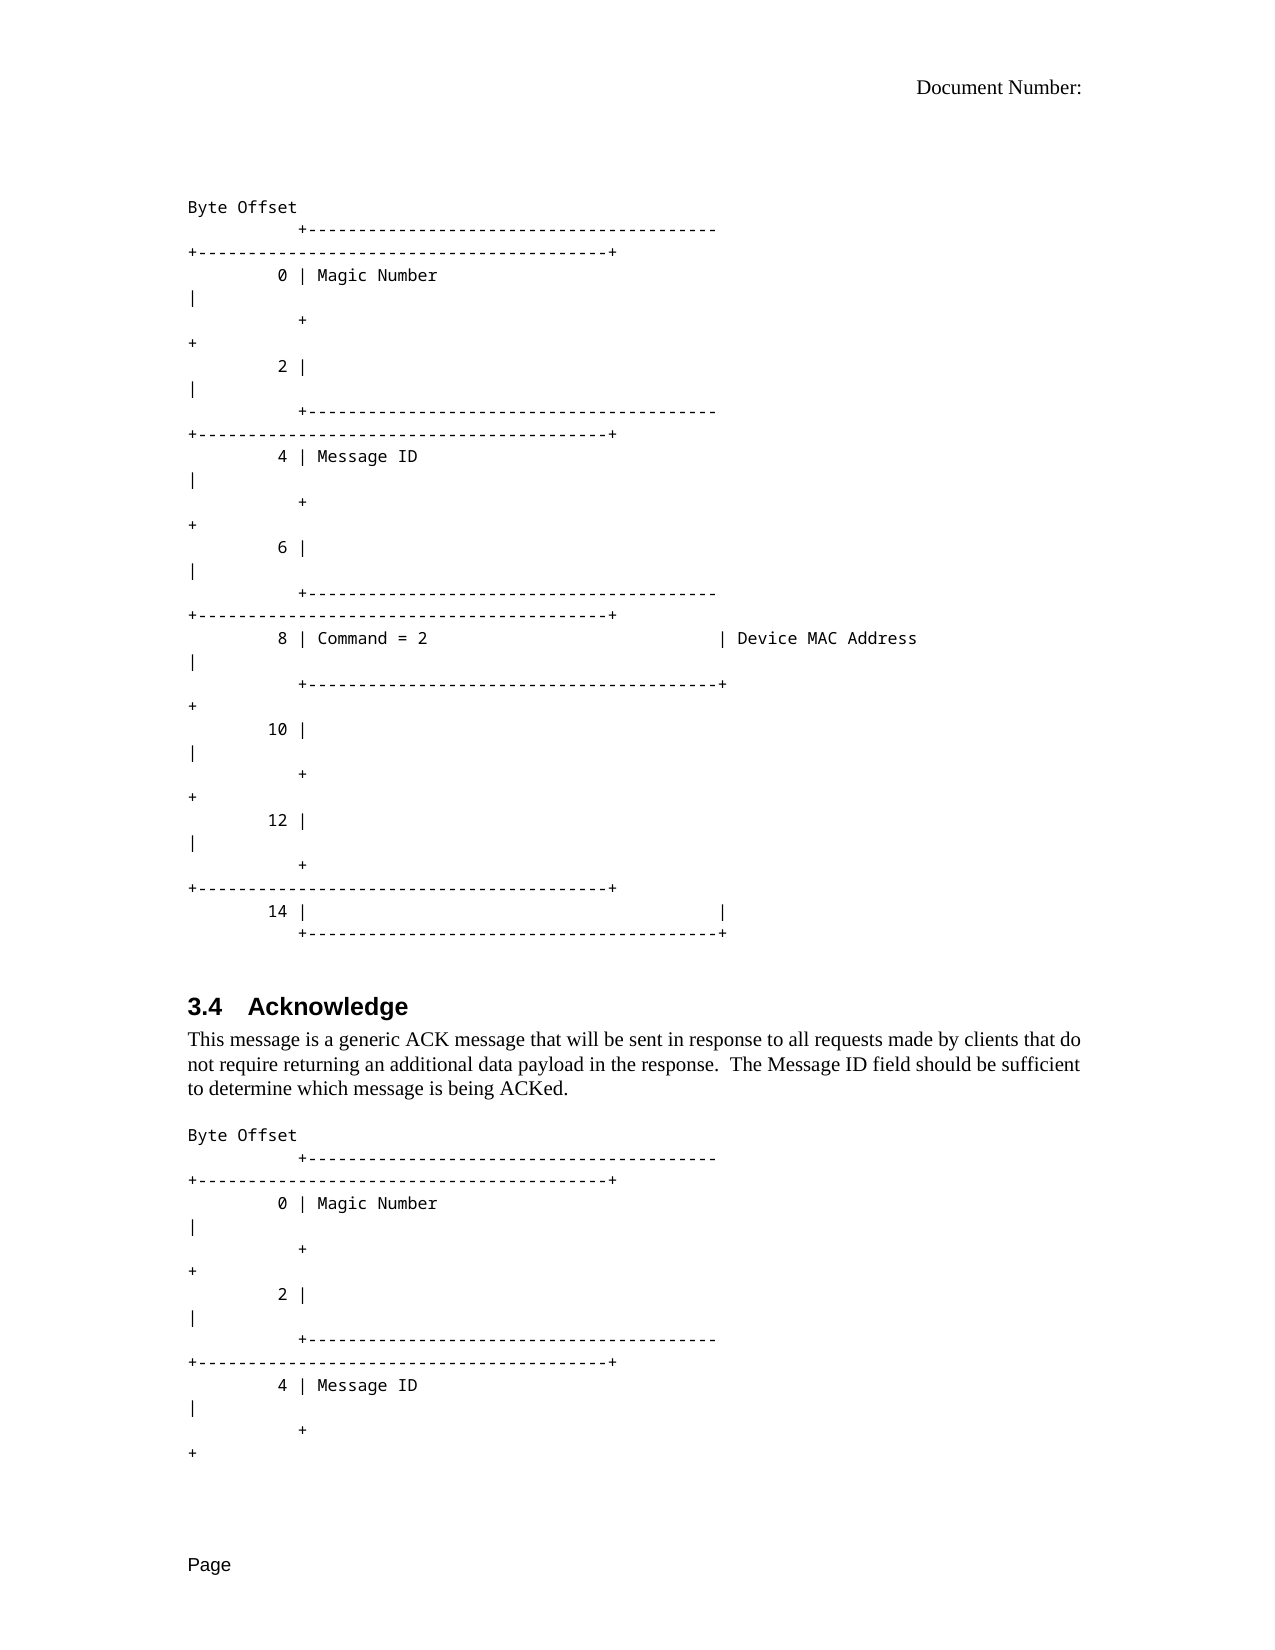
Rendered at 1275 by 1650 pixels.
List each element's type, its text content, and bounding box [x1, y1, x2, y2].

text +-----------------------------------------+ + [187, 672, 1088, 718]
text + + [187, 1419, 1088, 1464]
text 12 | | [187, 808, 1088, 854]
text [187, 1146, 1088, 1192]
text This message is a generic ACK message that will be sent in response to all requests made by clients that do not require returning an additional data payload in the response. The Message ID field should be sufficient to determine which message is being ACKed. [187, 1027, 1088, 1099]
text 6 | | [187, 536, 1088, 581]
text + + [187, 1237, 1088, 1283]
text +-----------------------------------------+-----------------------------------------+ [187, 581, 1088, 627]
text +-----------------------------------------+ [187, 922, 1088, 945]
text +-----------------------------------------+-----------------------------------------+ [187, 400, 1088, 445]
text + + [187, 309, 1088, 354]
text 8 | Command = 2 | Device MAC Address | [187, 627, 1088, 672]
text Byte Offset [187, 195, 1088, 218]
text Byte Offset [187, 1124, 1088, 1146]
subtitle Acknowledge [187, 992, 1088, 1021]
text 2 | | [187, 1283, 1088, 1328]
text 0 | Magic Number | [187, 263, 1088, 309]
text 0 | Magic Number | [187, 1192, 1088, 1237]
text + +-----------------------------------------+ [187, 854, 1088, 899]
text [187, 1328, 1088, 1373]
text 4 | Message ID | [187, 1373, 1088, 1419]
text +-----------------------------------------+-----------------------------------------+ [187, 218, 1088, 263]
text 10 | | [187, 718, 1088, 763]
text + + [187, 491, 1088, 536]
text 14 | | [187, 899, 1088, 922]
text + + [187, 763, 1088, 808]
text 2 | | [187, 354, 1088, 400]
text 4 | Message ID | [187, 445, 1088, 491]
